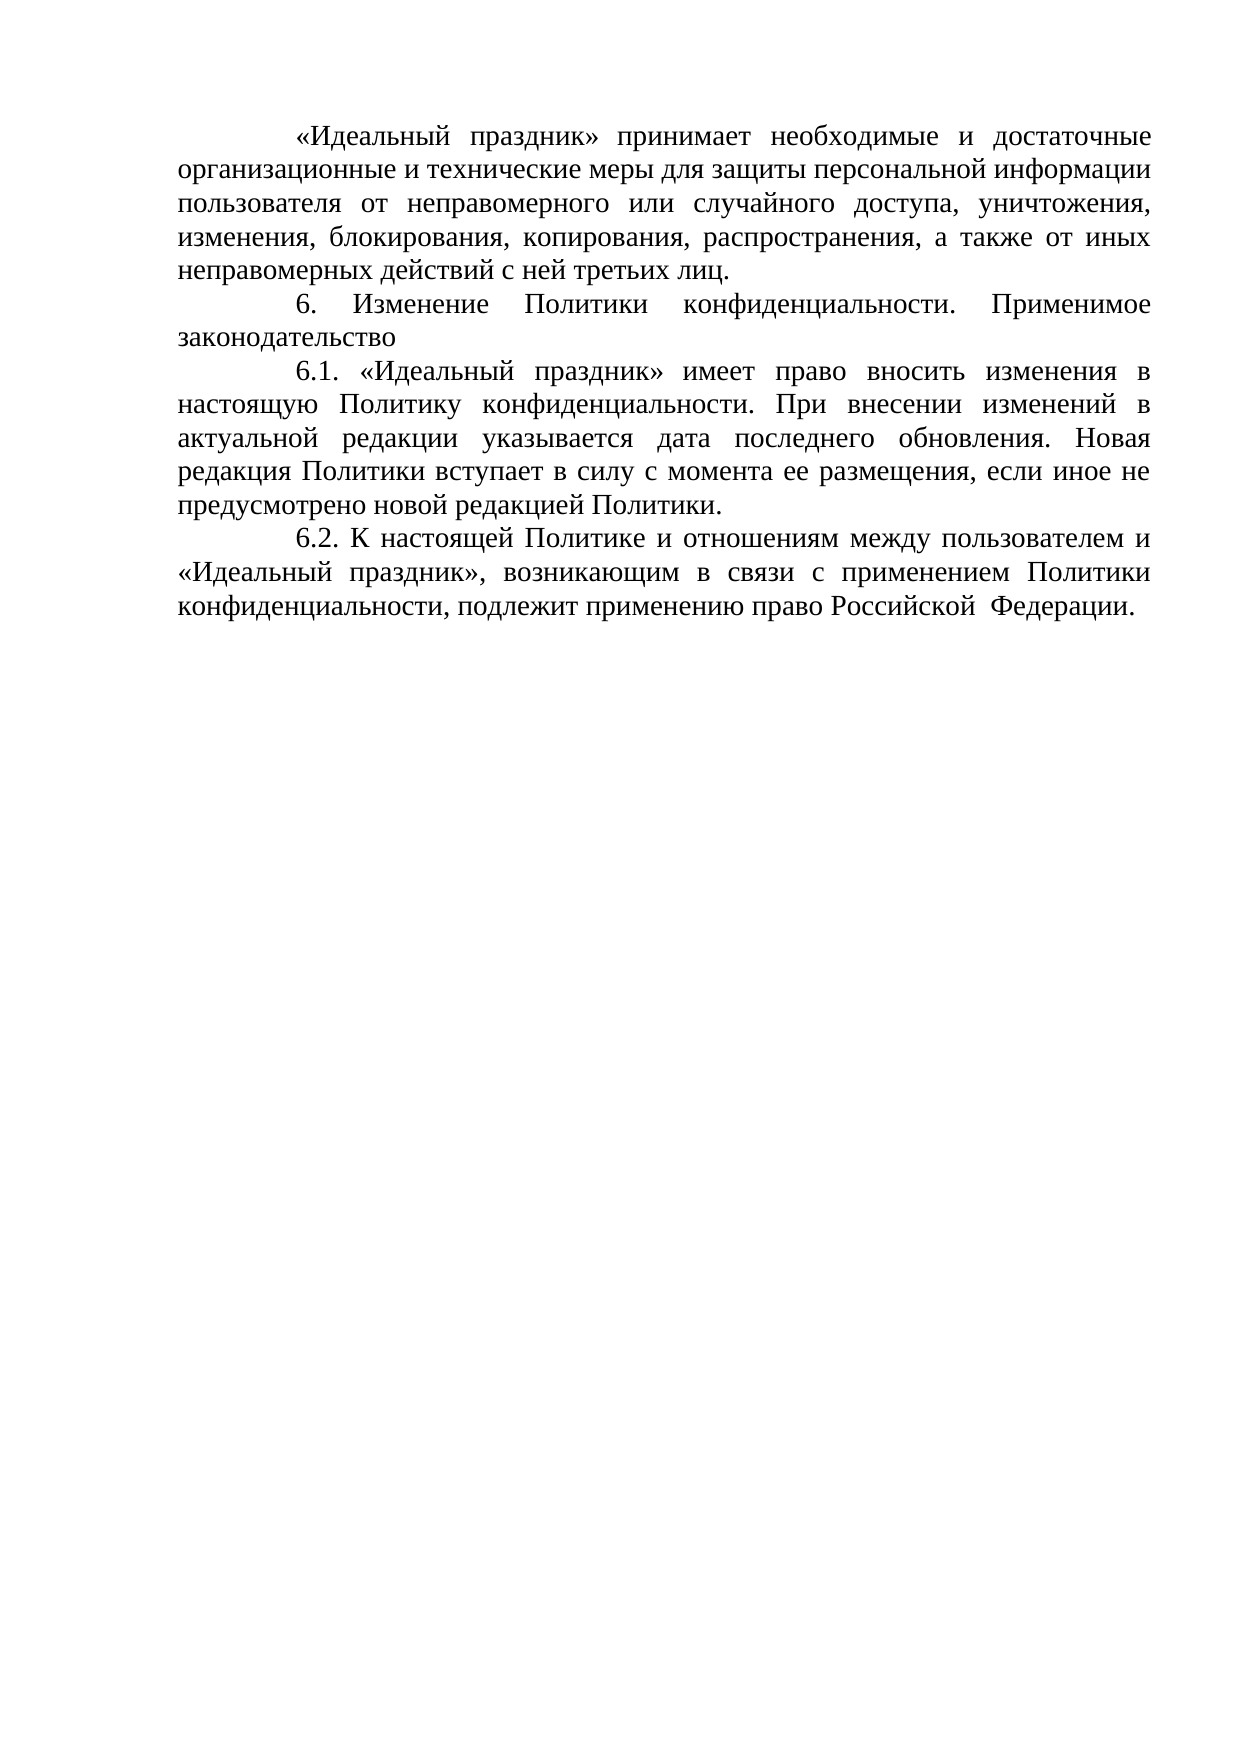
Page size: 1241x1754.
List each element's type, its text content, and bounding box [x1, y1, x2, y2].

text «Идеальный праздник» принимает необходимые и достаточные организационные и технические меры для защиты персональной информации пользователя от неправомерного или случайного доступа, уничтожения, изменения, блокирования, копирования, распространения, а также от иных неправомерных действий с ней третьих лиц. [177, 118, 1152, 286]
text 6. Изменение Политики конфиденциальности. Применимое законодательство [177, 286, 1152, 353]
text 6.1. «Идеальный праздник» имеет право вносить изменения в настоящую Политику конфиденциальности. При внесении изменений в актуальной редакции указывается дата последнего обновления. Новая редакция Политики вступает в силу с момента ее размещения, если иное не предусмотрено новой редакцией Политики. [177, 353, 1152, 521]
text 6.2. К настоящей Политике и отношениям между пользователем и «Идеальный праздник», возникающим в связи с применением Политики конфиденциальности, подлежит применению право Российской Федерации. [177, 521, 1152, 621]
